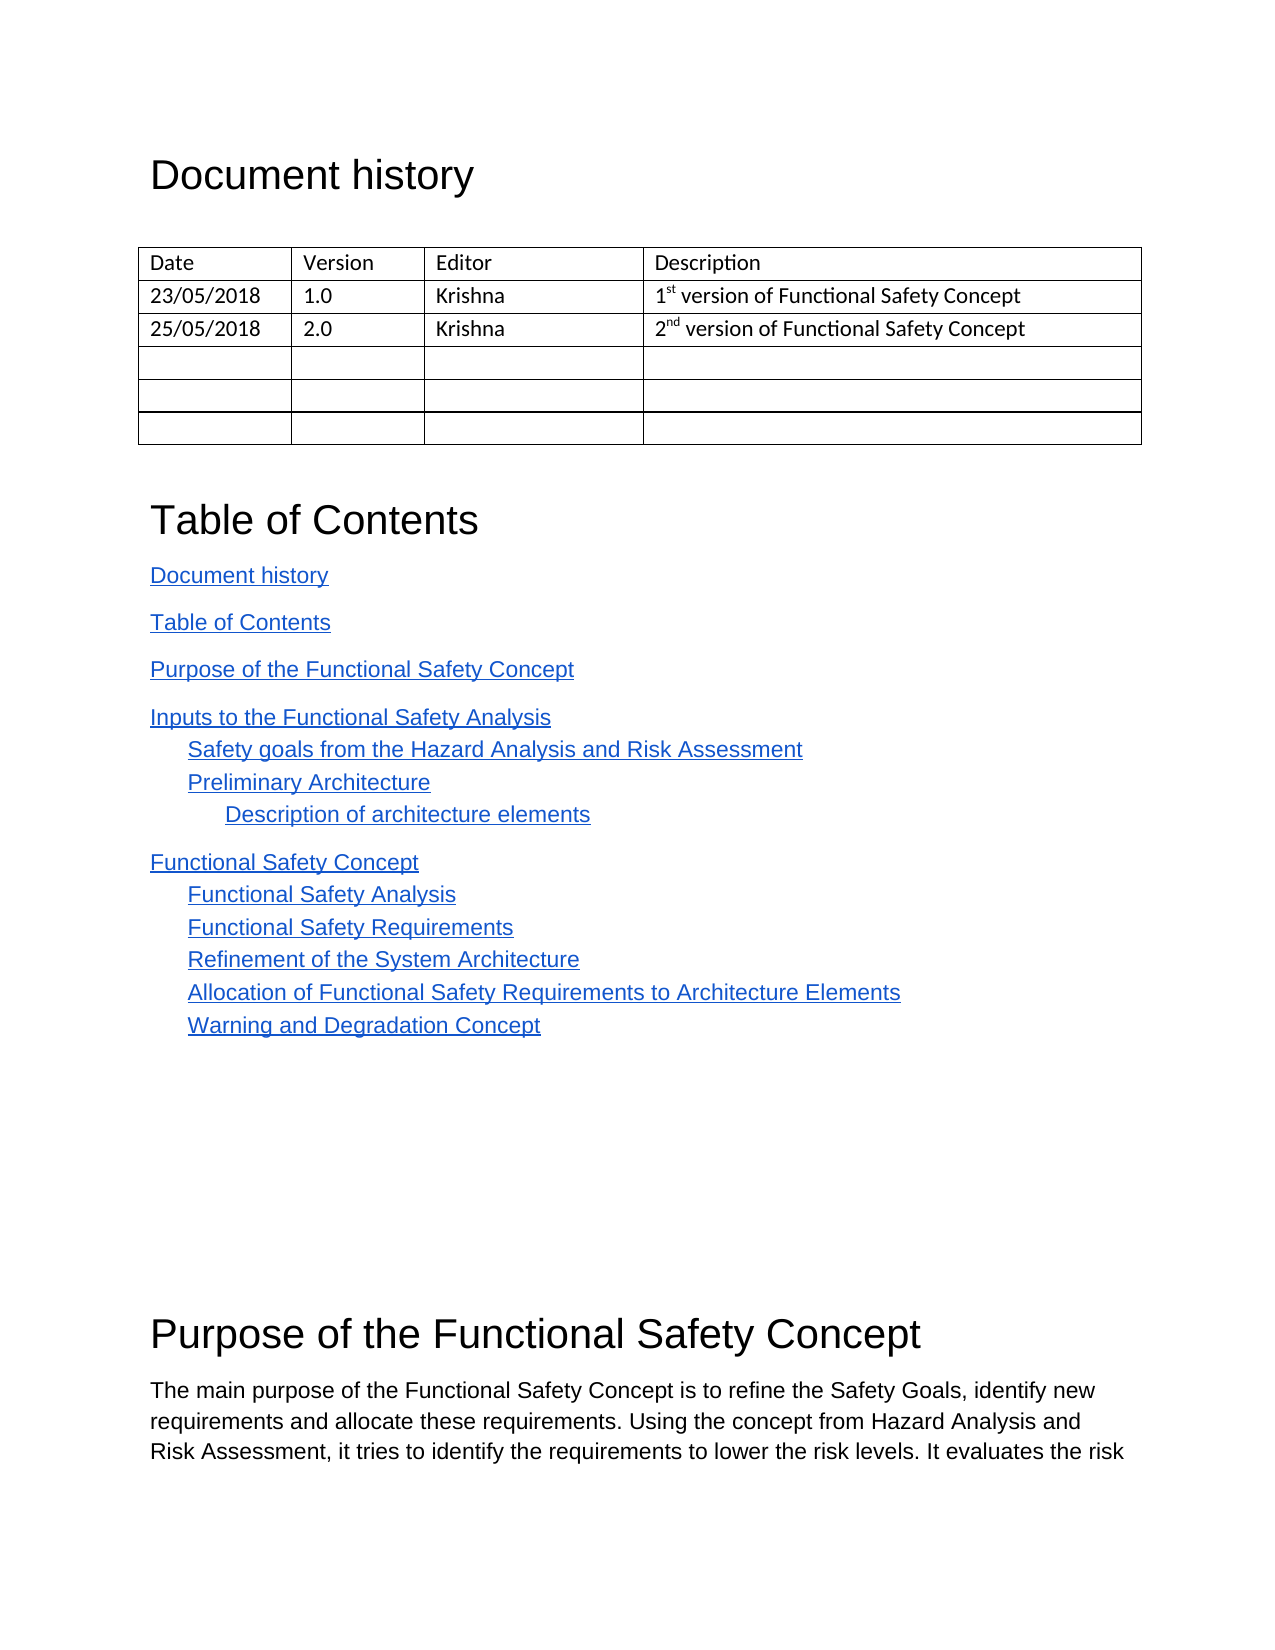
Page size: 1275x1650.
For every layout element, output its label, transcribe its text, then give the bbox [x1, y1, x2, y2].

table_cell 1.0 [292, 281, 424, 313]
table_cell [644, 413, 1141, 444]
subtitle Document history [150, 150, 1125, 198]
table_header Editor [425, 248, 643, 280]
table_cell [292, 347, 424, 378]
table_cell 1st version of Functional Safety Concept [644, 281, 1141, 313]
subtitle Table of Contents [150, 495, 1125, 543]
table_cell [644, 380, 1141, 411]
table_cell [139, 347, 291, 378]
table_cell [139, 380, 291, 411]
table_cell 2nd version of Functional Safety Concept [644, 314, 1141, 346]
table_cell [292, 380, 424, 411]
table_cell 23/05/2018 [139, 281, 291, 313]
table_cell Krishna [425, 281, 643, 313]
table_header Date [139, 248, 291, 280]
table_cell [425, 380, 643, 411]
table_cell [139, 413, 291, 444]
table_cell Krishna [425, 314, 643, 346]
table_cell [425, 347, 643, 378]
table_cell 25/05/2018 [139, 314, 291, 346]
table_header Description [644, 248, 1141, 280]
table_cell 2.0 [292, 314, 424, 346]
table_cell [644, 347, 1141, 378]
table_header Version [292, 248, 424, 280]
subtitle Purpose of the Functional Safety Concept [150, 1310, 1125, 1358]
table_cell [425, 413, 643, 444]
table_cell [292, 413, 424, 444]
